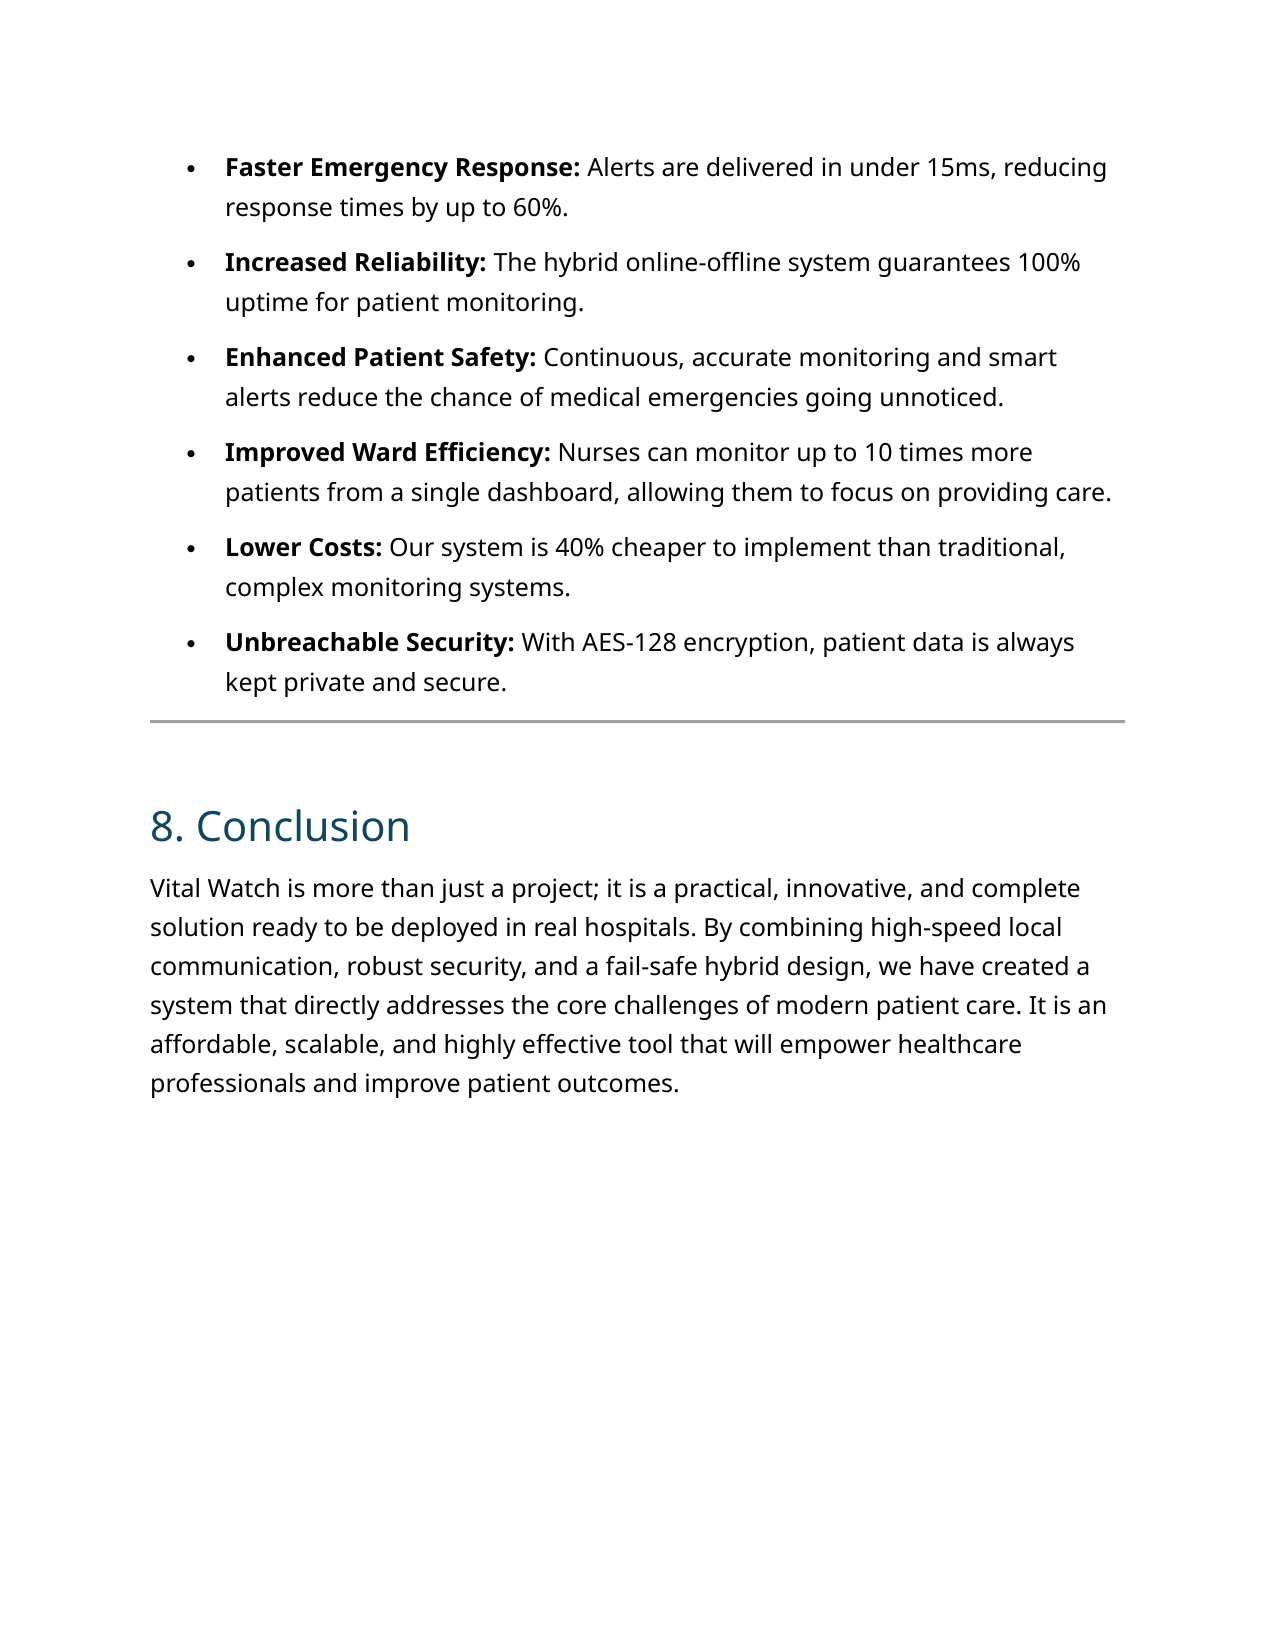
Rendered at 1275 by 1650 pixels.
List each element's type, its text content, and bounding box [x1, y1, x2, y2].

text Vital Watch is more than just a project; it is a practical, innovative, and complete solution ready to be deployed in real hospitals. By combining high-speed local communication, robust security, and a fail-safe hybrid design, we have created a system that directly addresses the core challenges of modern patient care. It is an affordable, scalable, and highly effective tool that will empower healthcare professionals and improve patient outcomes. [150, 870, 1125, 1100]
list Faster Emergency Response: Alerts are delivered in under 15ms, reducing response times by up to 60%. [187, 150, 1125, 223]
list Unbreachable Security: With AES-128 encryption, patient data is always kept private and secure. [187, 625, 1125, 698]
list Increased Reliability: The hybrid online-offline system guarantees 100% uptime for patient monitoring. [187, 245, 1125, 318]
list Improved Ward Efficiency: Nurses can monitor up to 10 times more patients from a single dashboard, allowing them to focus on providing care. [187, 435, 1125, 508]
list Lower Costs: Our system is 40% cheaper to implement than traditional, complex monitoring systems. [187, 530, 1125, 603]
list Enhanced Patient Safety: Continuous, accurate monitoring and smart alerts reduce the chance of medical emergencies going unnoticed. [187, 340, 1125, 413]
subtitle 8. Conclusion [150, 797, 1125, 853]
